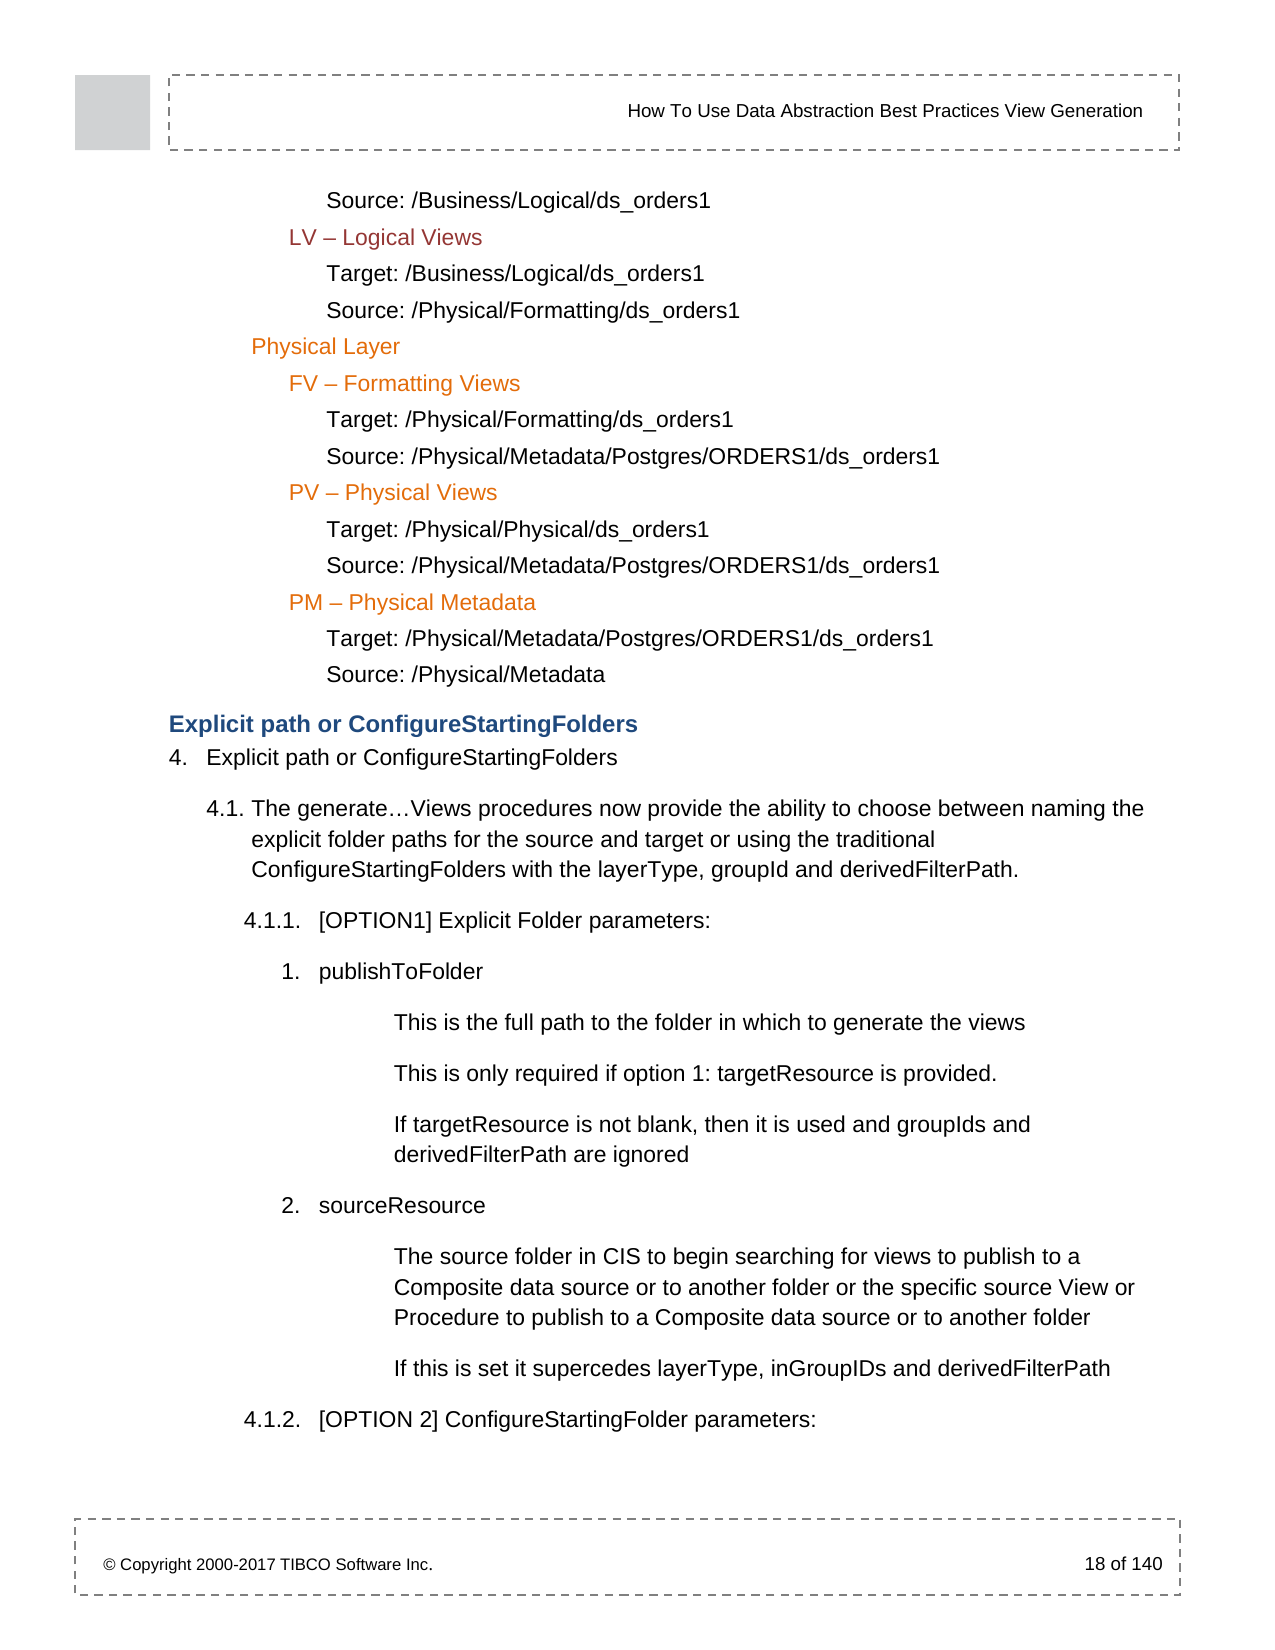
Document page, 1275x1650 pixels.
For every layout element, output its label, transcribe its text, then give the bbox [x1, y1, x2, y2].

text Target: /Business/Logical/ds_orders1 [326, 260, 1161, 287]
list Explicit path or ConfigureStartingFolders [169, 744, 1161, 771]
text Target: /Physical/Physical/ds_orders1 [326, 516, 1161, 542]
text PV – Physical Views [289, 479, 1161, 506]
text If targetResource is not blank, then it is used and groupIds and derivedFilterPath are ignored [394, 1111, 1161, 1167]
list The generate…Views procedures now provide the ability to choose between naming the explicit folder paths for the source and target or using the traditional ConfigureStartingFolders with the layerType, groupId and derivedFilterPath. [206, 795, 1161, 882]
text If this is set it supercedes layerType, inGroupIDs and derivedFilterPath [394, 1355, 1161, 1381]
text This is only required if option 1: targetResource is provided. [394, 1060, 1161, 1086]
text PM – Physical Metadata [289, 588, 1161, 615]
text FV – Formatting Views [289, 370, 1161, 396]
list sourceResource [281, 1192, 1161, 1218]
text The source folder in CIS to begin searching for views to publish to a Composite data source or to another folder or the specific source View or Procedure to publish to a Composite data source or to another folder [394, 1243, 1161, 1330]
list [OPTION1] Explicit Folder parameters: [244, 907, 1161, 933]
text This is the full path to the folder in which to generate the views [394, 1009, 1161, 1035]
text Source: /Physical/Formatting/ds_orders1 [326, 297, 1161, 323]
text Target: /Physical/Metadata/Postgres/ORDERS1/ds_orders1 [326, 625, 1161, 651]
text Physical Layer [251, 333, 1161, 360]
list [OPTION 2] ConfigureStartingFolder parameters: [244, 1406, 1161, 1432]
text Source: /Physical/Metadata [326, 661, 1161, 688]
text Source: /Physical/Metadata/Postgres/ORDERS1/ds_orders1 [326, 443, 1161, 469]
text LV – Logical Views [289, 224, 1161, 250]
text Source: /Business/Logical/ds_orders1 [326, 187, 1161, 214]
text Source: /Physical/Metadata/Postgres/ORDERS1/ds_orders1 [326, 552, 1161, 578]
list publishToFolder [281, 958, 1161, 984]
text Target: /Physical/Formatting/ds_orders1 [326, 406, 1161, 433]
subtitle Explicit path or ConfigureStartingFolders [169, 710, 1162, 738]
